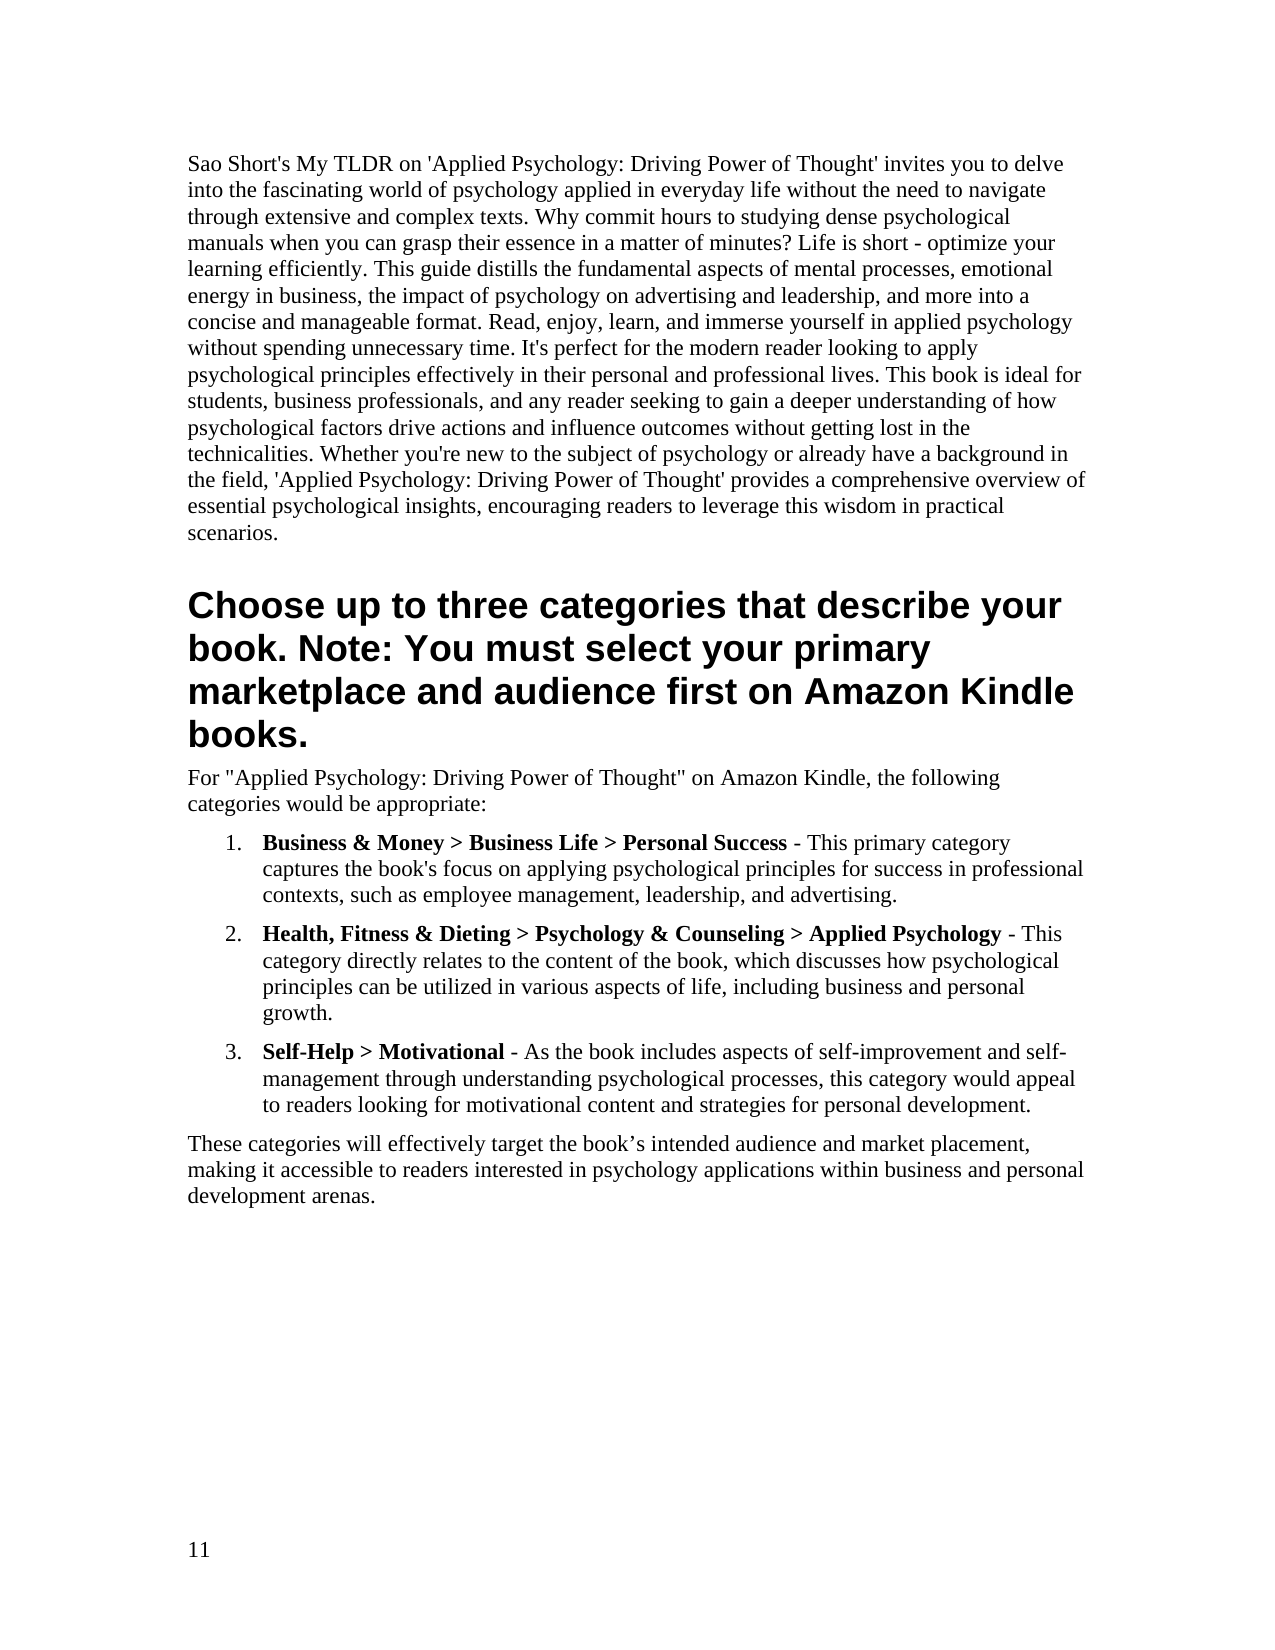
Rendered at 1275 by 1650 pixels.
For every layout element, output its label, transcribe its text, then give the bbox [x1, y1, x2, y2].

list Business & Money > Business Life > Personal Success - This primary category captures the book's focus on applying psychological principles for success in professional contexts, such as employee management, leadership, and advertising. [225, 829, 1087, 908]
subtitle Choose up to three categories that describe your book. Note: You must select your primary marketplace and audience first on Amazon Kindle books. [187, 583, 1087, 755]
text Sao Short's My TLDR on 'Applied Psychology: Driving Power of Thought' invites you to delve into the fascinating world of psychology applied in everyday life without the need to navigate through extensive and complex texts. Why commit hours to studying dense psychological manuals when you can grasp their essence in a matter of minutes? Life is short - optimize your learning efficiently. This guide distills the fundamental aspects of mental processes, emotional energy in business, the impact of psychology on advertising and leadership, and more into a concise and manageable format. Read, enjoy, learn, and immerse yourself in applied psychology without spending unnecessary time. It's perfect for the modern reader looking to apply psychological principles effectively in their personal and professional lives. This book is ideal for students, business professionals, and any reader seeking to gain a deeper understanding of how psychological factors drive actions and influence outcomes without getting lost in the technicalities. Whether you're new to the subject of psychology or already have a background in the field, 'Applied Psychology: Driving Power of Thought' provides a comprehensive overview of essential psychological insights, encouraging readers to leverage this wisdom in practical scenarios. [187, 150, 1087, 545]
list Health, Fitness & Dieting > Psychology & Counseling > Applied Psychology - This category directly relates to the content of the book, which discusses how psychological principles can be utilized in various aspects of life, including business and personal growth. [225, 920, 1087, 1026]
list Self-Help > Motivational - As the book includes aspects of self-improvement and self-management through understanding psychological processes, this category would appeal to readers looking for motivational content and strategies for personal development. [225, 1038, 1087, 1117]
text These categories will effectively target the book’s intended audience and market placement, making it accessible to readers interested in psychology applications within business and personal development arenas. [187, 1130, 1087, 1209]
text For "Applied Psychology: Driving Power of Thought" on Amazon Kindle, the following categories would be appropriate: [187, 764, 1087, 816]
